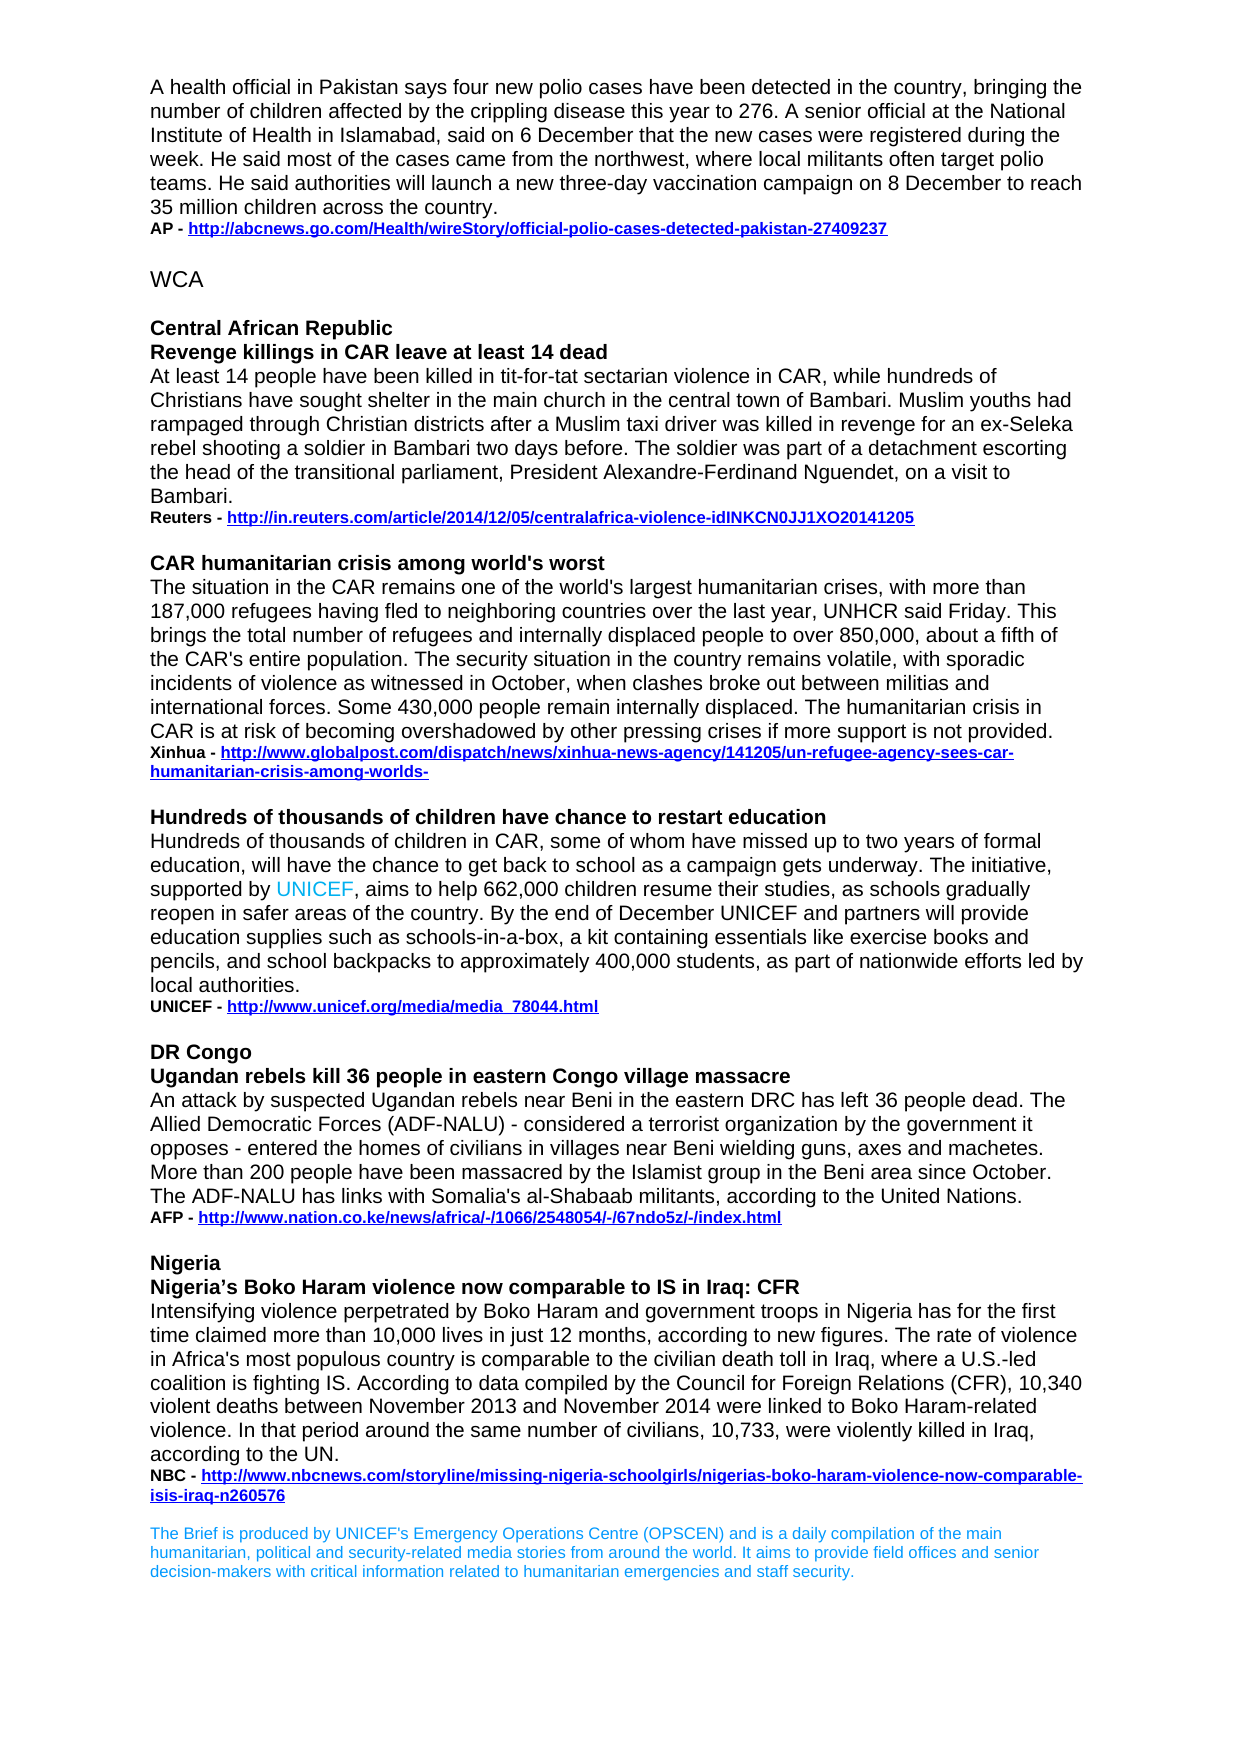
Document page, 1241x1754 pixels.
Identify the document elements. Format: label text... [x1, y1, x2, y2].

text The Brief is produced by UNICEF's Emergency Operations Centre (OPSCEN) and is a daily compilation of the main humanitarian, political and security-related media stories from around the world. It aims to provide field offices and senior decision-makers with critical information related to humanitarian emergencies and staff security. [150, 1524, 1090, 1581]
text Nigeria [150, 1251, 1090, 1274]
text Nigeria’s Boko Haram violence now comparable to IS in Iraq: CFR [150, 1274, 1090, 1298]
text NBC - http://www.nbcnews.com/storyline/missing-nigeria-schoolgirls/nigerias-boko-haram-violence-now-comparable-isis-iraq-n260576 [150, 1466, 1090, 1504]
text Revenge killings in CAR leave at least 14 dead [150, 340, 1090, 364]
text At least 14 people have been killed in tit-for-tat sectarian violence in CAR, while hundreds of Christians have sought shelter in the main church in the central town of Bambari. Muslim youths had rampaged through Christian districts after a Muslim taxi driver was killed in revenge for an ex-Seleka rebel shooting a soldier in Bambari two days before. The soldier was part of a detachment escorting the head of the transitional parliament, President Alexandre-Ferdinand Nguendet, on a visit to Bambari. [150, 364, 1090, 508]
text Ugandan rebels kill 36 people in eastern Congo village massacre [150, 1064, 1090, 1088]
text CAR humanitarian crisis among world's worst The situation in the CAR remains one of the world's largest humanitarian crises, with more than 187,000 refugees having fled to neighboring countries over the last year, UNHCR said Friday. This brings the total number of refugees and internally displaced people to over 850,000, about a fifth of the CAR's entire population. The security situation in the country remains volatile, with sporadic incidents of violence as witnessed in October, when clashes broke out between militias and international forces. Some 430,000 people remain internally displaced. The humanitarian crisis in CAR is at risk of becoming overshadowed by other pressing crises if more support is not provided. Xinhua - http://www.globalpost.com/dispatch/news/xinhua-news-agency/141205/un-refugee-agency-sees-car-humanitarian-crisis-among-worlds- [150, 551, 1090, 781]
text Intensifying violence perpetrated by Boko Haram and government troops in Nigeria has for the first time claimed more than 10,000 lives in just 12 months, according to new figures. The rate of violence in Africa's most populous country is comparable to the civilian death toll in Iraq, where a U.S.-led coalition is fighting IS. According to data compiled by the Council for Foreign Relations (CFR), 10,340 violent deaths between November 2013 and November 2014 were linked to Boko Haram-related violence. In that period around the same number of civilians, 10,733, were violently killed in Iraq, according to the UN. [150, 1298, 1090, 1466]
text Central African Republic [150, 316, 1090, 340]
text AP - http://abcnews.go.com/Health/wireStory/official-polio-cases-detected-pakistan-27409237 [150, 219, 1090, 238]
text Reuters - http://in.reuters.com/article/2014/12/05/centralafrica-violence-idINKCN0JJ1XO20141205 [150, 508, 1090, 527]
text An attack by suspected Ugandan rebels near Beni in the eastern DRC has left 36 people dead. The Allied Democratic Forces (ADF-NALU) - considered a terrorist organization by the government it opposes - entered the homes of civilians in villages near Beni wielding guns, axes and machetes. More than 200 people have been massacred by the Islamist group in the Beni area since October. The ADF-NALU has links with Somalia's al-Shabaab militants, according to the United Nations. AFP - http://www.nation.co.ke/news/africa/-/1066/2548054/-/67ndo5z/-/index.html [150, 1088, 1090, 1227]
text DR Congo [150, 1016, 1090, 1064]
text A health official in Pakistan says four new polio cases have been detected in the country, bringing the number of children affected by the crippling disease this year to 276. A senior official at the National Institute of Health in Islamabad, said on 6 December that the new cases were registered during the week. He said most of the cases came from the northwest, where local militants often target polio teams. He said authorities will launch a new three-day vaccination campaign on 8 December to reach 35 million children across the country. [150, 75, 1090, 219]
text WCA [150, 266, 1090, 292]
text Hundreds of thousands of children have chance to restart education Hundreds of thousands of children in CAR, some of whom have missed up to two years of formal education, will have the chance to get back to school as a campaign gets underway. The initiative, supported by UNICEF, aims to help 662,000 children resume their studies, as schools gradually reopen in safer areas of the country. By the end of December UNICEF and partners will provide education supplies such as schools-in-a-box, a kit containing essentials like exercise books and pencils, and school backpacks to approximately 400,000 students, as part of nationwide efforts led by local authorities. UNICEF - http://www.unicef.org/media/media_78044.html [150, 781, 1090, 1016]
